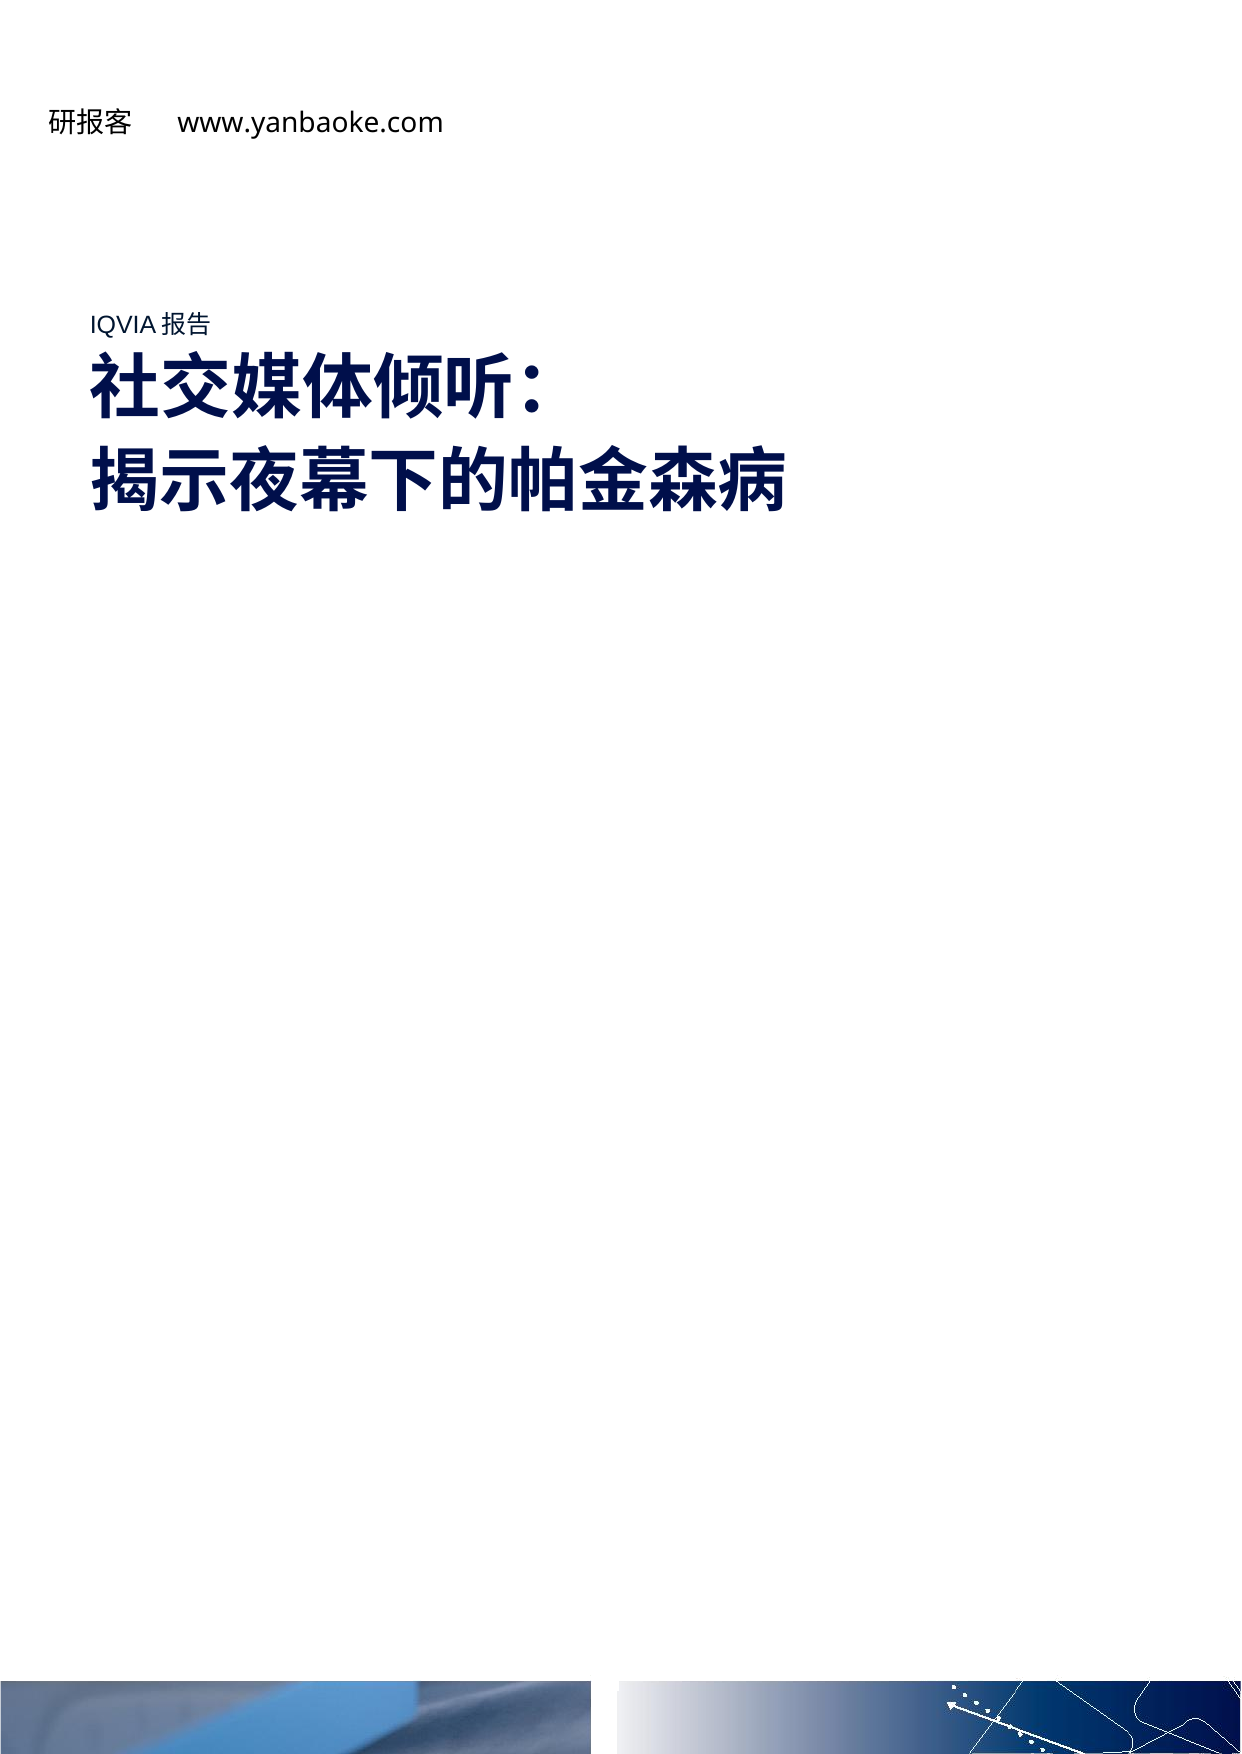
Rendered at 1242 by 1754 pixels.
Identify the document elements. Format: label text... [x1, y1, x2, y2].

text 揭示夜幕下的帕金森病 [89, 442, 1092, 521]
text 社交媒体倾听： [89, 348, 1092, 429]
text IQVIA报告 [89, 309, 1092, 340]
text 研报客 www.yanbaoke.com [48, 107, 1092, 139]
picture [0, 74, 1241, 1754]
